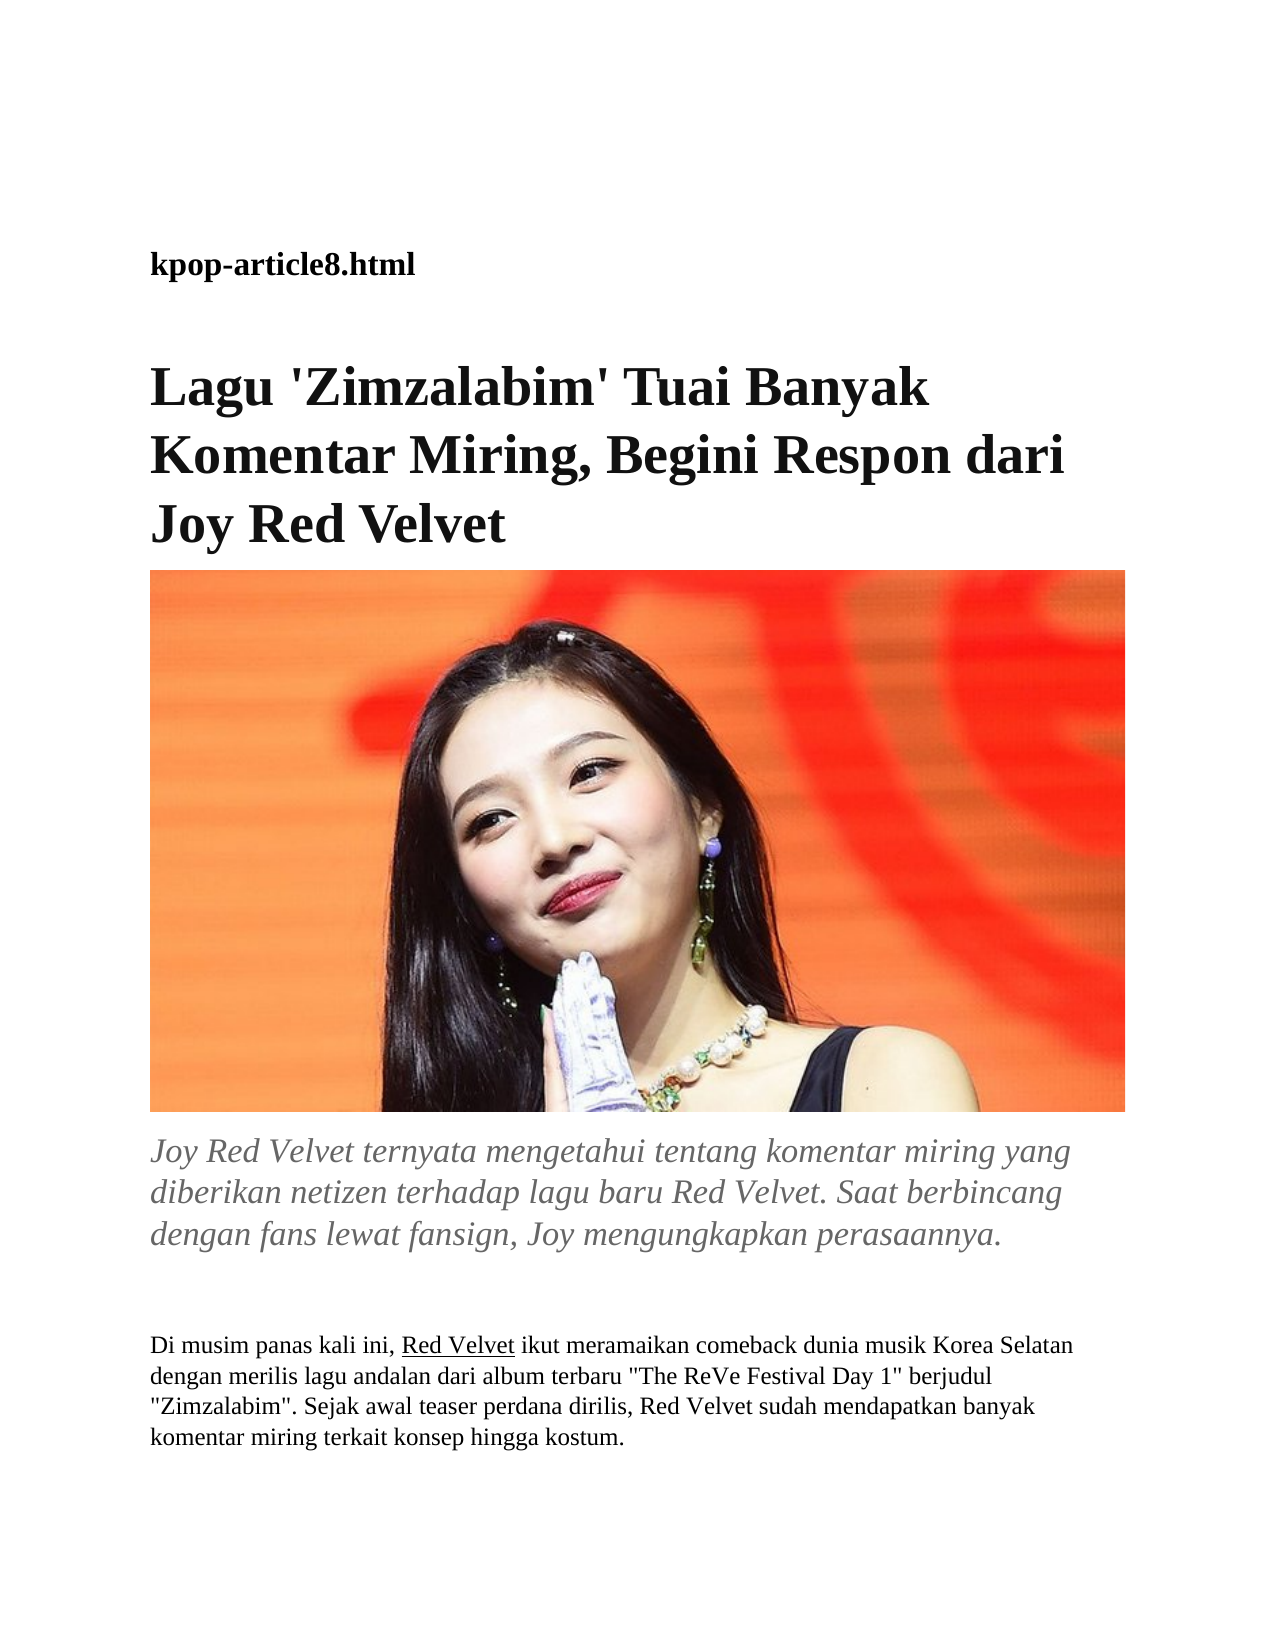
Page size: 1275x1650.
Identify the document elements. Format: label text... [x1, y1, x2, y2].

text Joy Red Velvet ternyata mengetahui tentang komentar miring yang diberikan netizen terhadap lagu baru Red Velvet. Saat berbincang dengan fans lewat fansign, Joy mengungkapkan perasaannya. [150, 1130, 1125, 1253]
text kpop-article8.html [150, 244, 1125, 282]
text Lagu 'Zimzalabim' Tuai Banyak Komentar Miring, Begini Respon dari Joy Red Velvet [150, 348, 1125, 555]
picture [150, 570, 1125, 1112]
text Di musim panas kali ini, Red Velvet ikut meramaikan comeback dunia musik Korea Selatan dengan merilis lagu andalan dari album terbaru "The ReVe Festival Day 1" berjudul "Zimzalabim". Sejak awal teaser perdana dirilis, Red Velvet sudah mendapatkan banyak komentar miring terkait konsep hingga kostum. [150, 1331, 1125, 1451]
